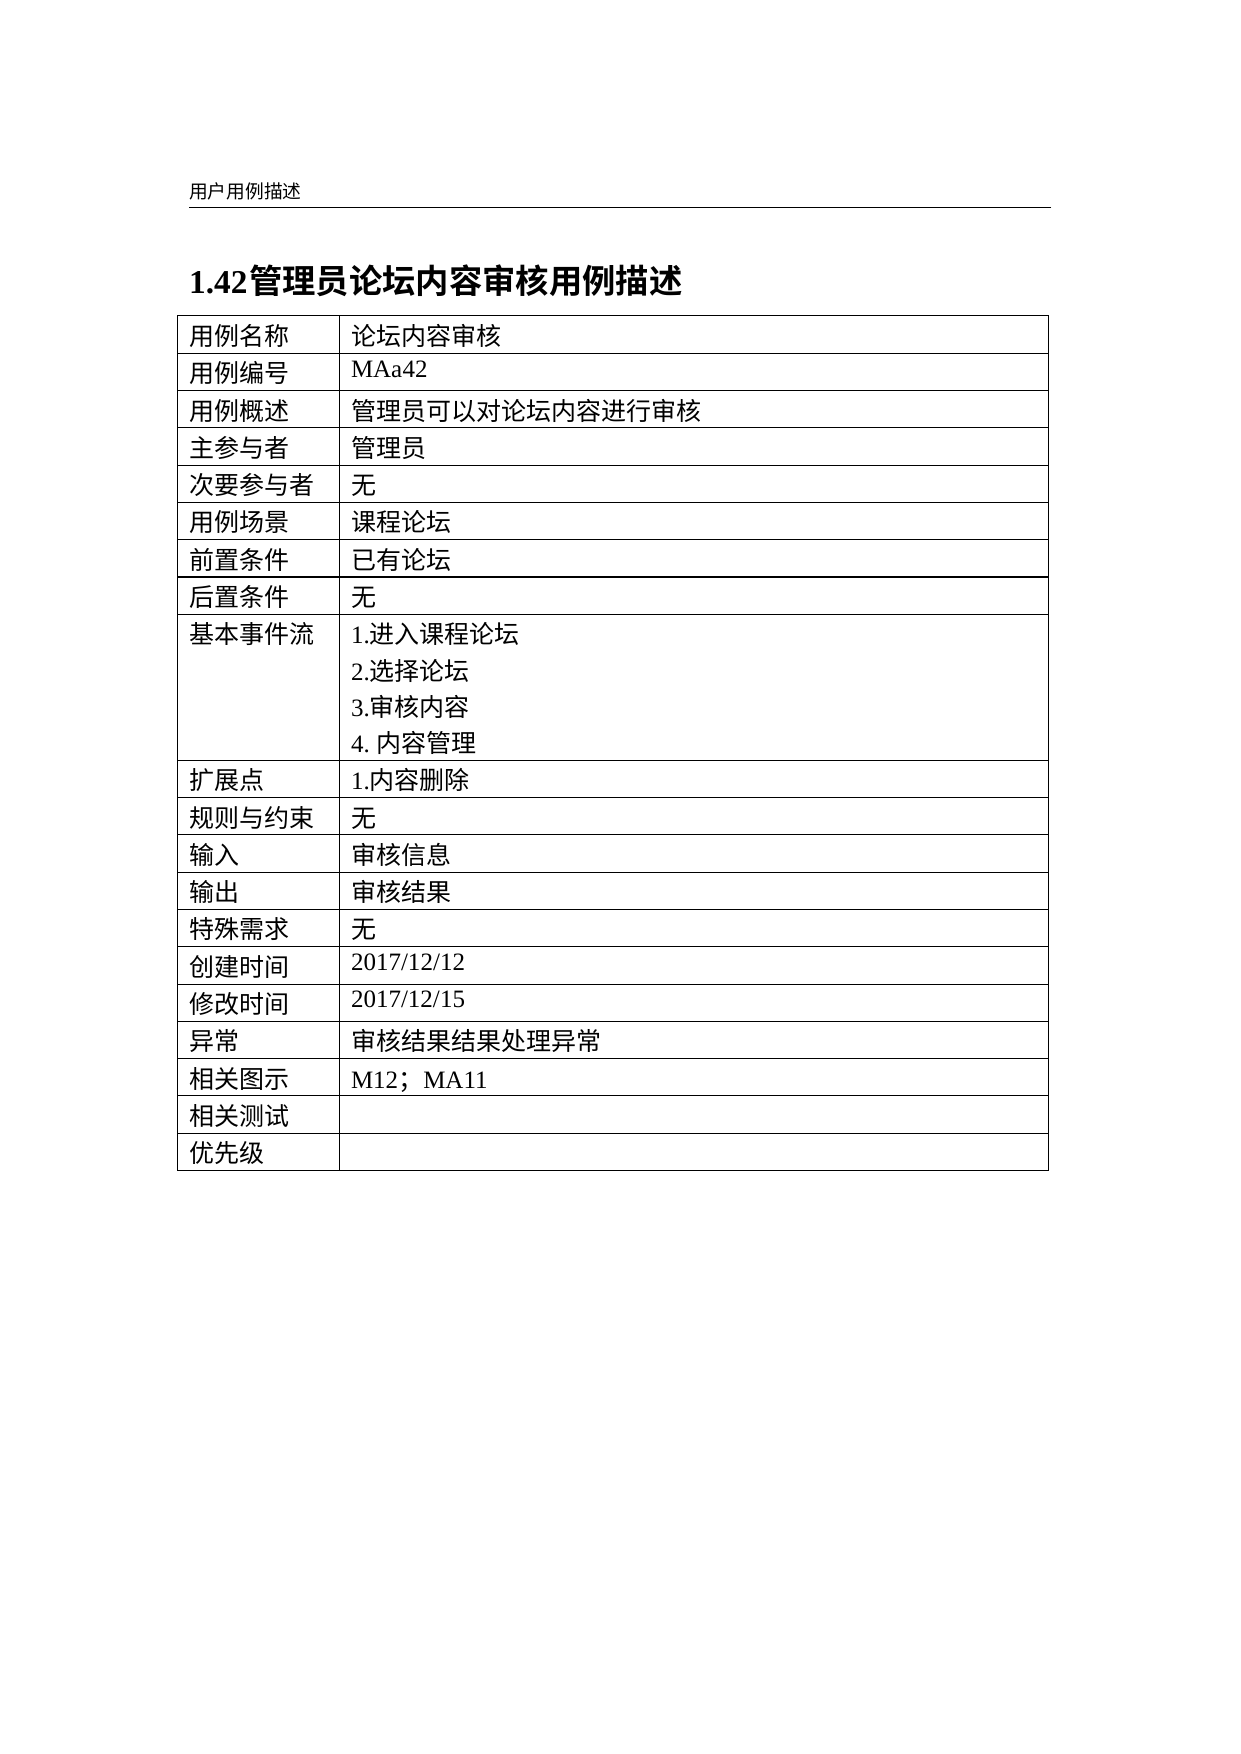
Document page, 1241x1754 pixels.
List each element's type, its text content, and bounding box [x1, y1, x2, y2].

table_cell 无 [340, 910, 1048, 946]
table_cell M12；MA11 [340, 1059, 1048, 1095]
table_cell [340, 1096, 1048, 1133]
table_cell 已有论坛 [340, 540, 1048, 576]
table_cell 无 [340, 578, 1048, 614]
subtitle 管理员论坛内容审核用例描述 [189, 254, 1051, 303]
table_cell 管理员可以对论坛内容进行审核 [340, 391, 1048, 427]
table_cell 管理员 [340, 428, 1048, 464]
table_cell 次要参与者 [178, 466, 339, 502]
table_header 用例名称 [178, 316, 339, 353]
table_cell 用例概述 [178, 391, 339, 427]
table_cell 修改时间 [178, 985, 339, 1021]
table_cell 2017/12/15 [340, 985, 1048, 1021]
table_cell 规则与约束 [178, 798, 339, 834]
table_header 论坛内容审核 [340, 316, 1048, 353]
table_cell 相关测试 [178, 1096, 339, 1133]
table_cell 无 [340, 466, 1048, 502]
table_cell 1.内容删除 [340, 761, 1048, 797]
table_cell 课程论坛 [340, 503, 1048, 539]
table_cell MAa42 [340, 354, 1048, 390]
table_cell 基本事件流 [178, 615, 339, 760]
table_cell 相关图示 [178, 1059, 339, 1095]
table_cell 审核信息 [340, 835, 1048, 872]
table_cell 主参与者 [178, 428, 339, 464]
table_cell 审核结果结果处理异常 [340, 1022, 1048, 1058]
table_cell 用例场景 [178, 503, 339, 539]
table_cell 1.进入课程论坛 2.选择论坛 3.审核内容 4. 内容管理 [340, 615, 1048, 760]
table_cell 异常 [178, 1022, 339, 1058]
table_cell 创建时间 [178, 947, 339, 983]
table_cell [340, 1134, 1048, 1170]
table_cell 扩展点 [178, 761, 339, 797]
table_cell 特殊需求 [178, 910, 339, 946]
table_cell 无 [340, 798, 1048, 834]
table_cell 优先级 [178, 1134, 339, 1170]
table_cell 审核结果 [340, 873, 1048, 909]
table_cell 用例编号 [178, 354, 339, 390]
table_cell 输出 [178, 873, 339, 909]
table_cell 2017/12/12 [340, 947, 1048, 983]
table_cell 输入 [178, 835, 339, 872]
table_cell 后置条件 [178, 578, 339, 614]
table_cell 前置条件 [178, 540, 339, 576]
